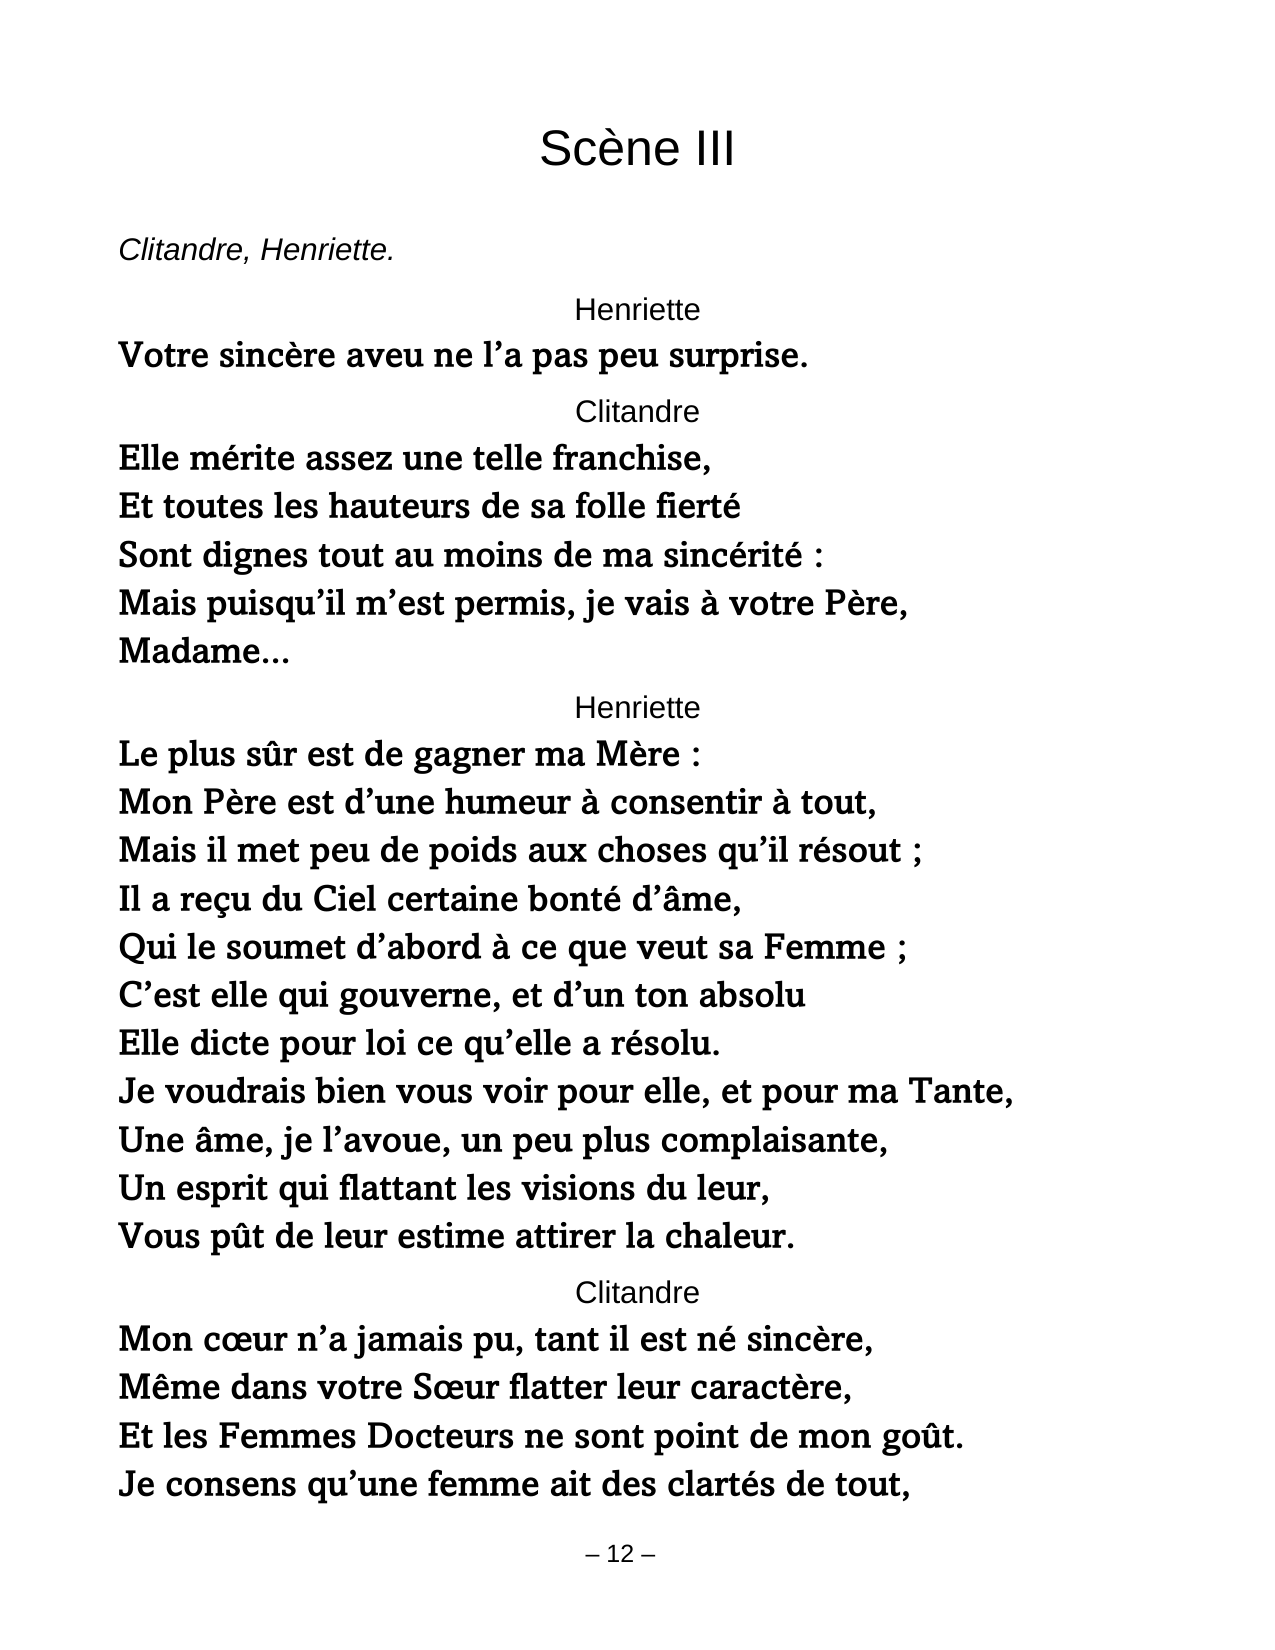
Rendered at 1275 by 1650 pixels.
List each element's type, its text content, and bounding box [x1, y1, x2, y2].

text Henriette [118, 291, 1157, 326]
text Mais puisqu’il m’est permis, je vais à votre Père, [118, 580, 1157, 624]
text Vous pût de leur estime attirer la chaleur. [118, 1214, 1157, 1258]
text Sont dignes tout au moins de ma sincérité : [118, 532, 1157, 576]
text C’est elle qui gouverne, et d’un ton absolu [118, 973, 1157, 1016]
text Madame... [118, 628, 1157, 672]
text Il a reçu du Ciel certaine bonté d’âme, [118, 876, 1157, 920]
text Elle dicte pour loi ce qu’elle a résolu. [118, 1021, 1157, 1065]
text Mon Père est d’une humeur à consentir à tout, [118, 780, 1157, 823]
text Et les Femmes Docteurs ne sont point de mon goût. [118, 1413, 1157, 1457]
text Une âme, je l’avoue, un peu plus complaisante, [118, 1117, 1157, 1161]
text Votre sincère aveu ne l’a pas peu surprise. [118, 333, 1157, 377]
text Henriette [118, 689, 1157, 725]
text Clitandre [118, 1274, 1157, 1310]
subtitle Scène III [118, 118, 1157, 176]
text Qui le soumet d’abord à ce que veut sa Femme ; [118, 924, 1157, 968]
text Mais il met peu de poids aux choses qu’il résout ; [118, 828, 1157, 872]
text Même dans votre Sœur flatter leur caractère, [118, 1365, 1157, 1409]
text Mon cœur n’a jamais pu, tant il est né sincère, [118, 1317, 1157, 1361]
text Je consens qu’une femme ait des clartés de tout, [118, 1461, 1157, 1505]
text Le plus sûr est de gagner ma Mère : [118, 731, 1157, 775]
text Clitandre, Henriette. [118, 231, 1157, 267]
text Elle mérite assez une telle franchise, [118, 436, 1157, 479]
text Clitandre [118, 393, 1157, 429]
text Un esprit qui flattant les visions du leur, [118, 1166, 1157, 1209]
text Je voudrais bien vous voir pour elle, et pour ma Tante, [118, 1069, 1157, 1113]
text Et toutes les hauteurs de sa folle fierté [118, 484, 1157, 528]
